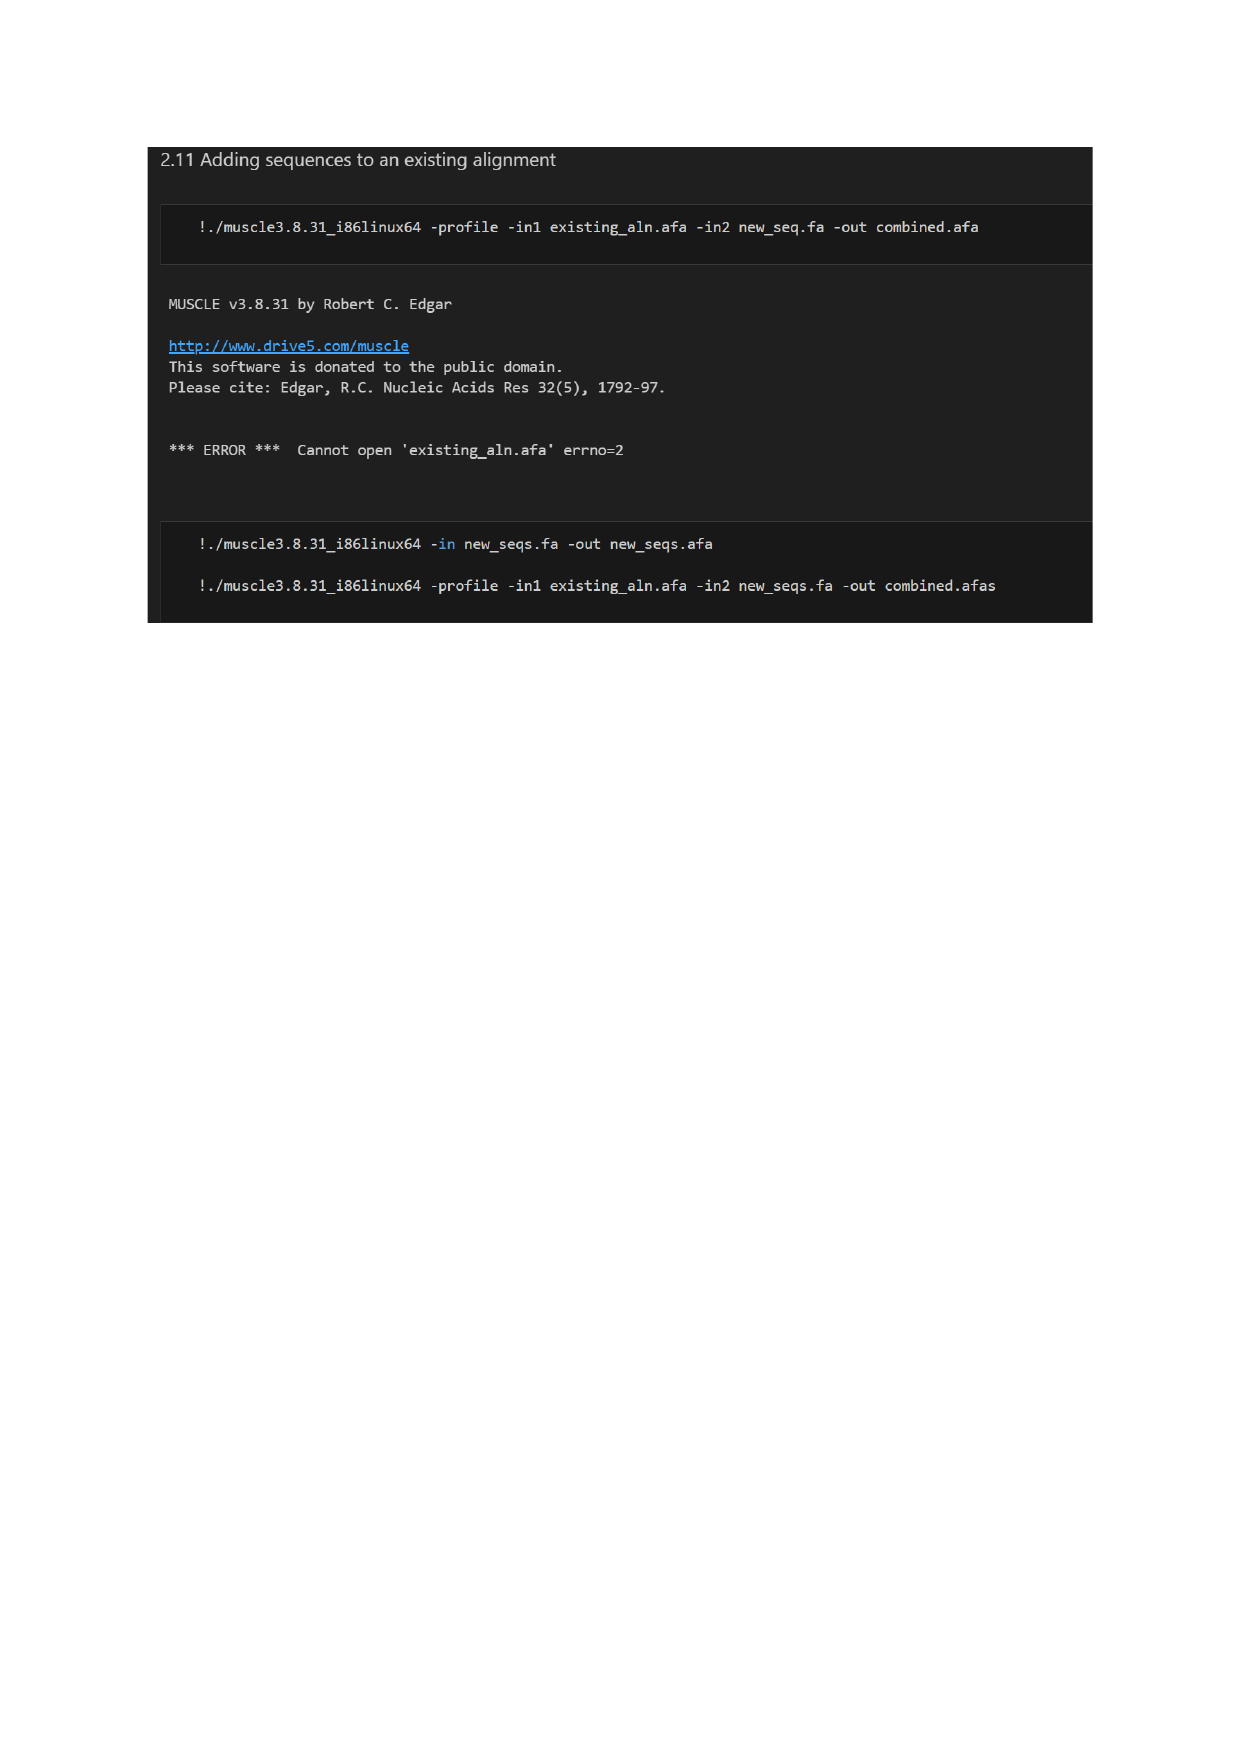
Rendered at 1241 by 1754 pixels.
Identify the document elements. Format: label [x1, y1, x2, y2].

picture [147, 147, 1093, 623]
